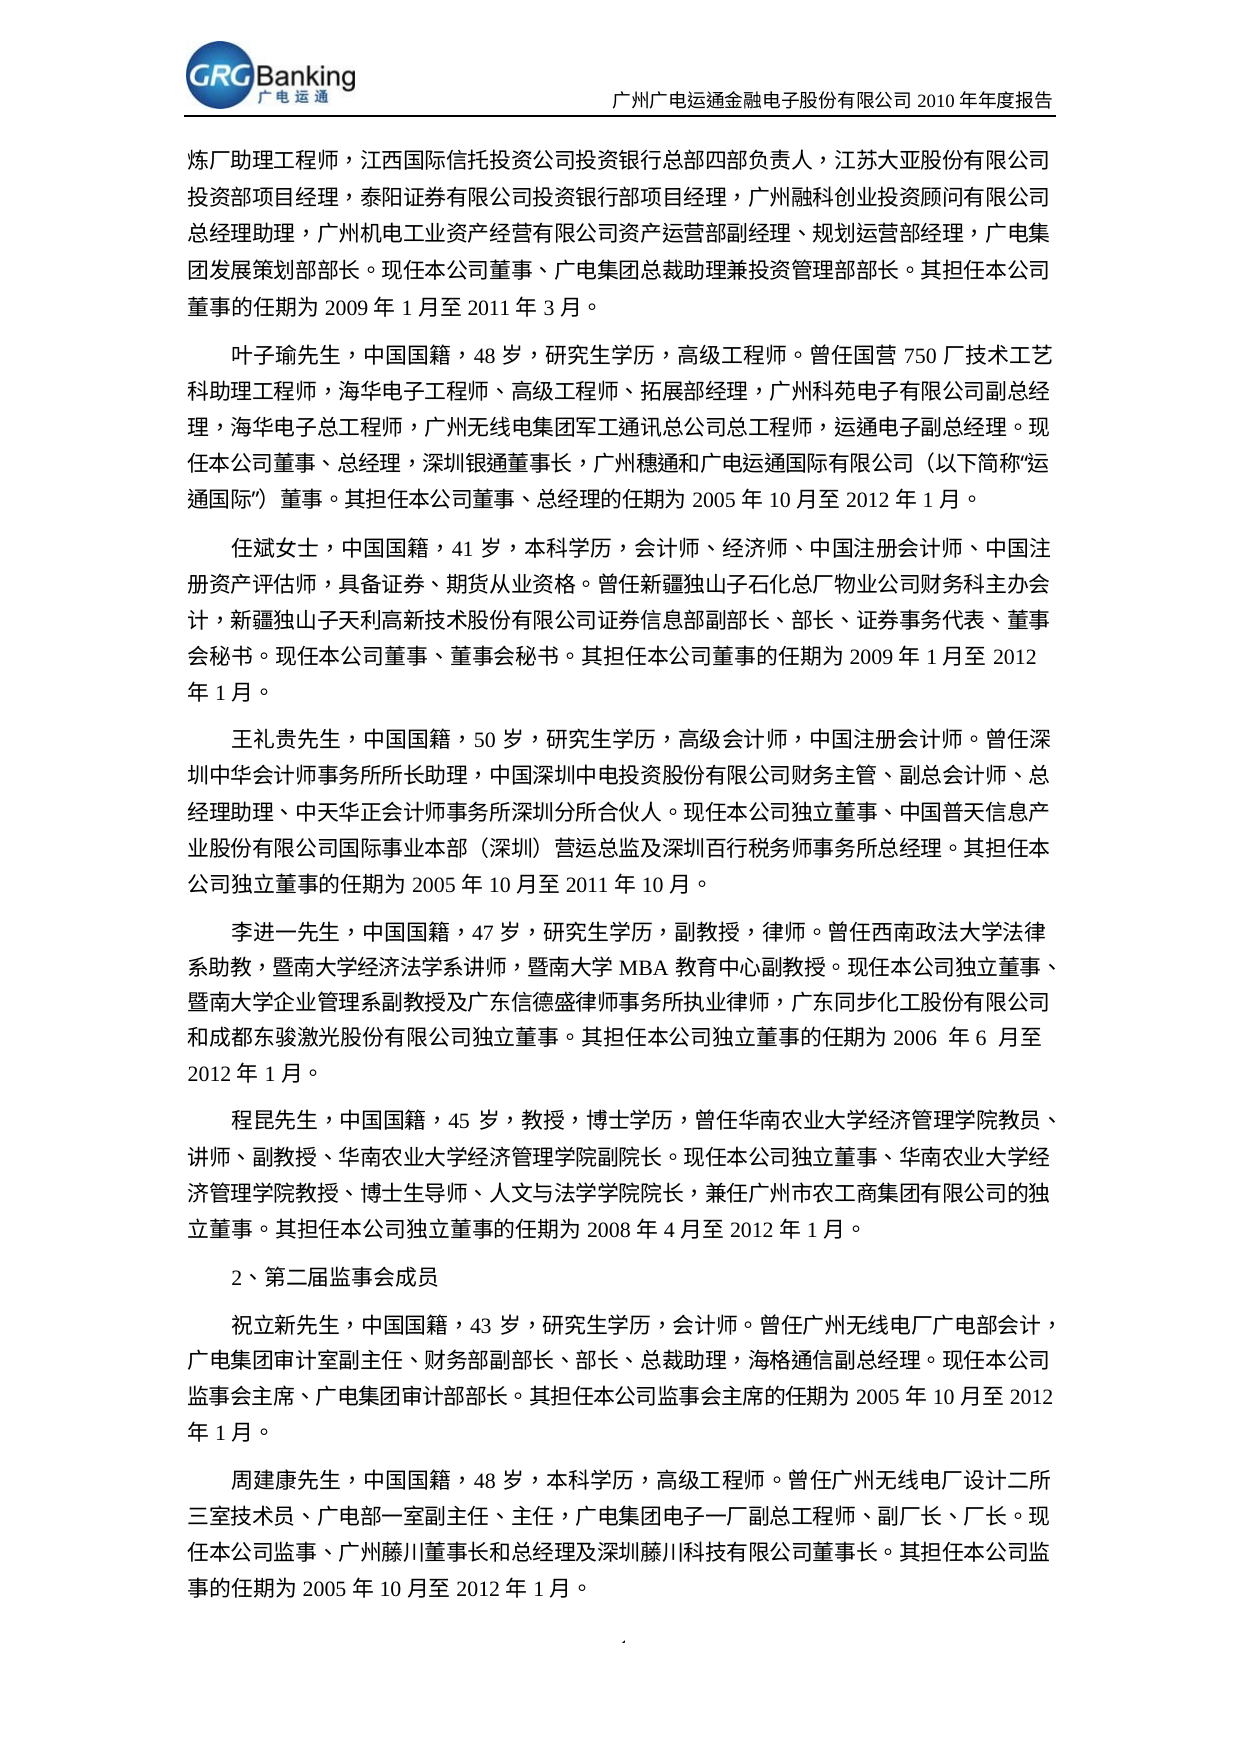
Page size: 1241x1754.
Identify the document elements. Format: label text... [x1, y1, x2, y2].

text 周建康先生，中国国籍，48 岁，本科学历，高级工程师。曾任广州无线电厂设计二所 三室技术员、广电部一室副主任、主任，广电集团电子一厂副总工程师、副厂长、厂长。现 任本公司监事、广州藤川董事长和总经理及深圳藤川科技有限公司董事长。其担任本公司监 事的任期为 2005 年 10 月至 2012 年 1 月。 [187, 1464, 1053, 1602]
text 李进一先生，中国国籍，47 岁，研究生学历，副教授，律师。曾任西南政法大学法律 系助教，暨南大学经济法学系讲师，暨南大学 MBA 教育中心副教授。现任本公司独立董事、 暨南大学企业管理系副教授及广东信德盛律师事务所执业律师，广东同步化工股份有限公司 和成都东骏激光股份有限公司独立董事。其担任本公司独立董事的任期为 2006 年 6 月至 [187, 917, 1065, 1052]
text 程昆先生，中国国籍，45 岁，教授，博士学历，曾任华南农业大学经济管理学院教员、 讲师、副教授、华南农业大学经济管理学院副院长。现任本公司独立董事、华南农业大学经 济管理学院教授、博士生导师、人文与法学学院院长，兼任广州市农工商集团有限公司的独 立董事。其担任本公司独立董事的任期为 2008 年 4 月至 2012 年 1 月。 [187, 1106, 1065, 1243]
text 2、第二届监事会成员 [231, 1262, 1076, 1292]
text 祝立新先生，中国国籍，43 岁，研究生学历，会计师。曾任广州无线电厂广电部会计， 广电集团审计室副主任、财务部副部长、部长、总裁助理，海格通信副总经理。现任本公司 监事会主席、广电集团审计部部长。其担任本公司监事会主席的任期为 2005 年 10 月至 2012 [187, 1309, 1064, 1411]
picture [186, 41, 355, 109]
text 年 1 月。 [187, 1417, 1076, 1447]
text 王礼贵先生，中国国籍，50 岁，研究生学历，高级会计师，中国注册会计师。曾任深 圳中华会计师事务所所长助理，中国深圳中电投资股份有限公司财务主管、副总会计师、总 经理助理、中天华正会计师事务所深圳分所合伙人。现任本公司独立董事、中国普天信息产 业股份有限公司国际事业本部（深圳）营运总监及深圳百行税务师事务所总经理。其担任本 公司独立董事的任期为 2005 年 10 月至 2011 年 10 月。 [187, 724, 1053, 898]
text 年 1 月。 [187, 677, 1076, 707]
text 炼厂助理工程师，江西国际信托投资公司投资银行总部四部负责人，江苏大亚股份有限公司 投资部项目经理，泰阳证券有限公司投资银行部项目经理，广州融科创业投资顾问有限公司 总经理助理，广州机电工业资产经营有限公司资产运营部副经理、规划运营部经理，广电集 团发展策划部部长。现任本公司董事、广电集团总裁助理兼投资管理部部长。其担任本公司 董事的任期为 2009 年 1 月至 2011 年 3 月。 [187, 145, 1053, 321]
text 叶子瑜先生，中国国籍，48 岁，研究生学历，高级工程师。曾任国营 750 厂技术工艺 科助理工程师，海华电子工程师、高级工程师、拓展部经理，广州科苑电子有限公司副总经 理，海华电子总工程师，广州无线电集团军工通讯总公司总工程师，运通电子副总经理。现 任本公司董事、总经理，深圳银通董事长，广州穗通和广电运通国际有限公司（以下简称“运 通国际”）董事。其担任本公司董事、总经理的任期为 2005 年 10 月至 2012 年 1 月。 [187, 340, 1053, 514]
text 任斌女士，中国国籍，41 岁，本科学历，会计师、经济师、中国注册会计师、中国注 册资产评估师，具备证券、期货从业资格。曾任新疆独山子石化总厂物业公司财务科主办会 计，新疆独山子天利高新技术股份有限公司证券信息部副部长、部长、证券事务代表、董事 会秘书。现任本公司董事、董事会秘书。其担任本公司董事的任期为 2009 年 1 月至 2012 [187, 532, 1053, 670]
text 2012 年 1 月。 [187, 1058, 1076, 1088]
